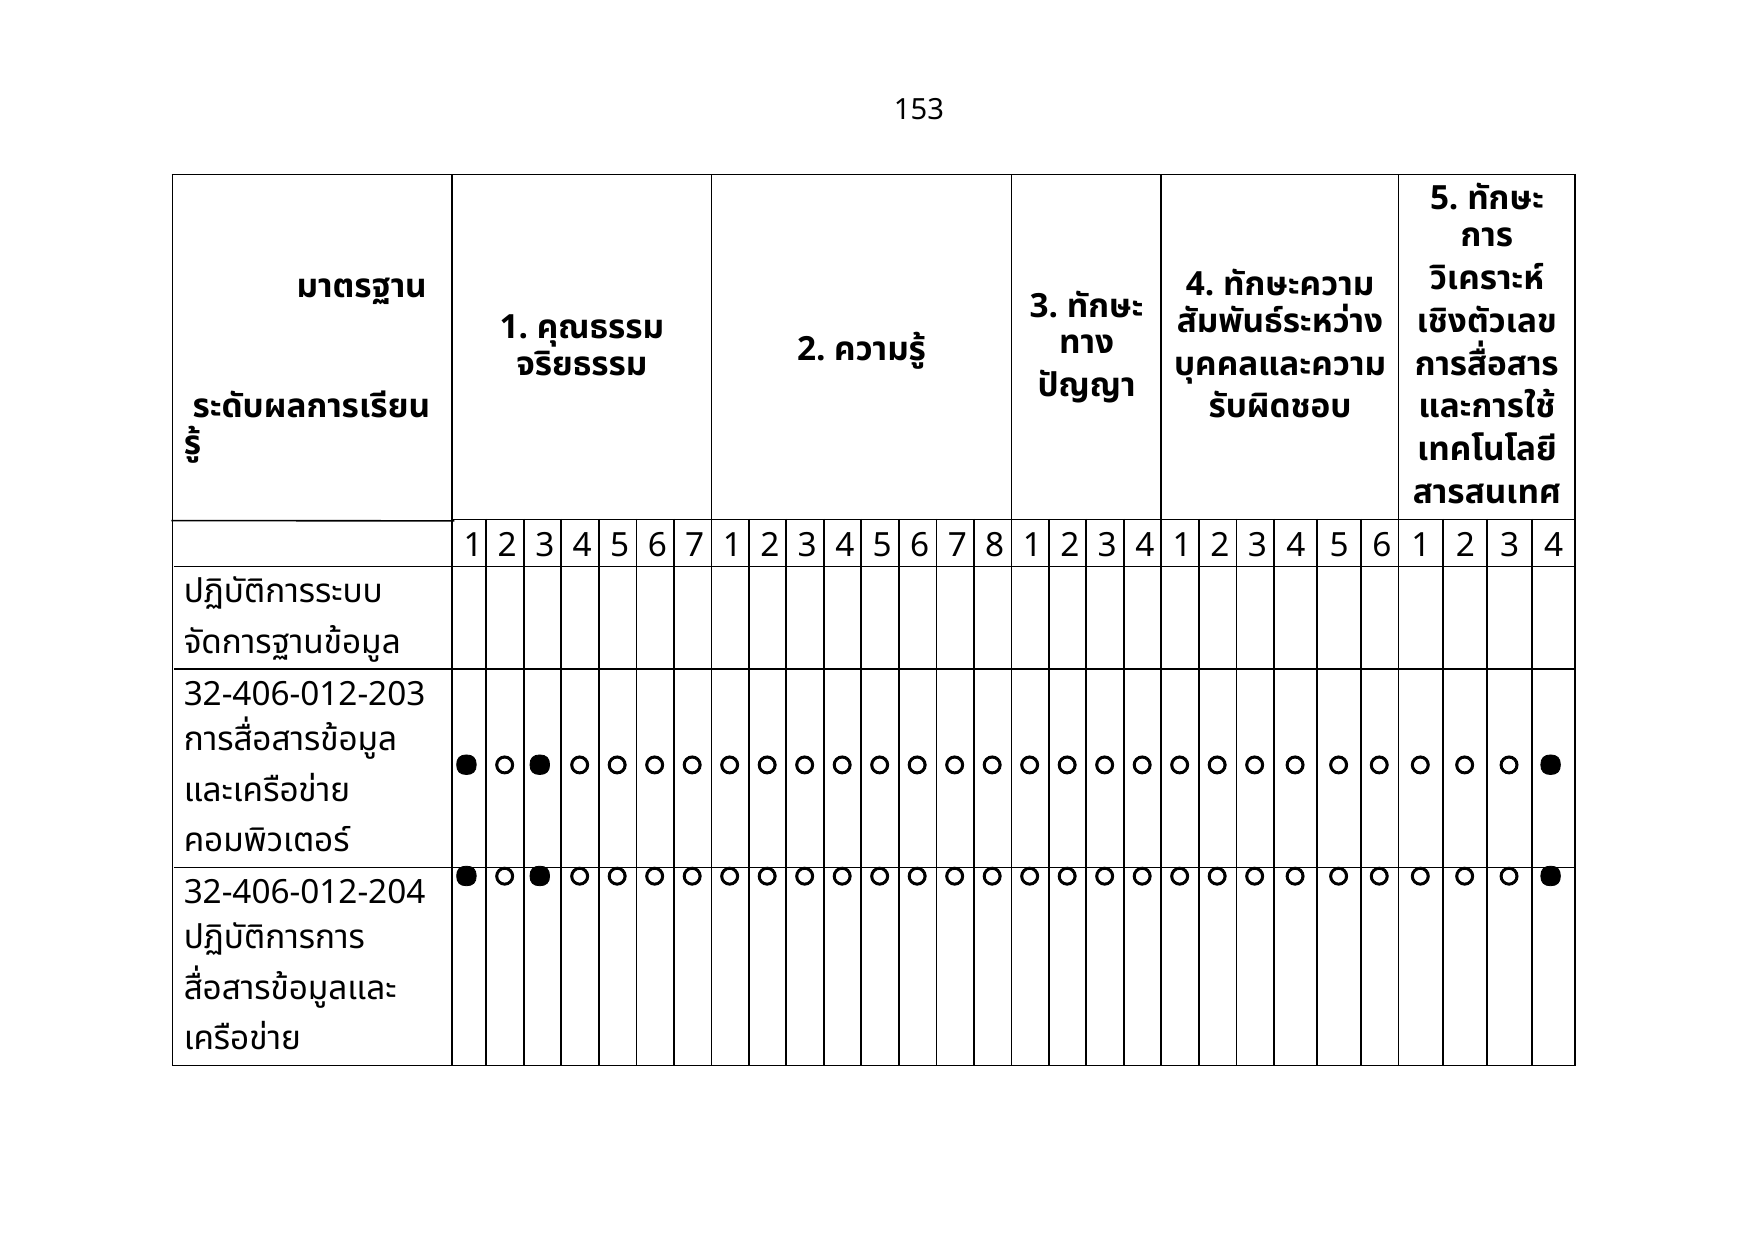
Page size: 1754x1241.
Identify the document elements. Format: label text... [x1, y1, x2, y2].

table_cell [1275, 670, 1316, 866]
table_cell [1237, 868, 1273, 1064]
table_cell 3 [1488, 520, 1531, 566]
table_cell [1318, 567, 1360, 668]
table_cell [1162, 868, 1198, 1064]
table_cell [525, 868, 560, 1064]
table_cell [562, 868, 598, 1064]
table_cell [637, 868, 673, 1064]
table_cell [525, 670, 560, 866]
table_cell [453, 670, 485, 866]
table_cell 7 [937, 520, 973, 566]
table_cell [937, 567, 973, 668]
table_cell 6 [900, 520, 936, 566]
table_cell [1362, 670, 1398, 866]
table_cell [1318, 670, 1360, 866]
table_cell 2 [1050, 520, 1085, 566]
table_cell 32-406-012-202 ปฏิบัติการระบบจัดการฐานข้อมูล [173, 567, 451, 668]
table_cell 5 [600, 520, 636, 566]
table_header 4. ทักษะความสัมพันธ์ระหว่างบุคคลและความรับผิดชอบ [1162, 175, 1398, 519]
table_cell [1125, 567, 1160, 668]
table_cell 4 [1533, 520, 1574, 566]
table_cell 1 [1399, 520, 1442, 566]
table_cell [750, 868, 785, 1064]
table_cell [1012, 567, 1048, 668]
table_cell [675, 670, 711, 866]
table_cell [453, 567, 485, 668]
table_cell [1275, 868, 1316, 1064]
table_cell 2 [750, 520, 785, 566]
table_cell [600, 868, 636, 1064]
table_cell 5 [1318, 520, 1360, 566]
table_cell [712, 670, 748, 866]
table_cell [562, 670, 598, 866]
table_cell [1012, 670, 1048, 866]
table_cell [675, 868, 711, 1064]
table_cell [1012, 868, 1048, 1064]
table_cell [900, 868, 936, 1064]
table_cell 3 [525, 520, 560, 566]
table_cell [1200, 567, 1236, 668]
table_cell [1533, 868, 1574, 1064]
table_cell 6 [1362, 520, 1398, 566]
table_cell [637, 670, 673, 866]
table_cell [787, 567, 823, 668]
table_cell 4 [1125, 520, 1160, 566]
table_cell [975, 868, 1011, 1064]
table_cell [1533, 670, 1574, 866]
table_cell 6 [637, 520, 673, 566]
table_cell [937, 868, 973, 1064]
table_cell [1200, 868, 1236, 1064]
table_cell 1 [1162, 520, 1198, 566]
table_cell 2 [1444, 520, 1486, 566]
table_cell 3 [1237, 520, 1273, 566]
table_cell [1362, 567, 1398, 668]
table_cell [1200, 670, 1236, 866]
table_cell [1444, 868, 1486, 1064]
table_cell [750, 670, 785, 866]
table_cell [1162, 567, 1198, 668]
table_cell 1 [712, 520, 748, 566]
table_cell [487, 567, 523, 668]
table_cell 32-406-012-204 ปฏิบัติการการสื่อสารข้อมูลและเครือข่าย คอมพิวเตอร์ [173, 868, 451, 1064]
table_cell [975, 567, 1011, 668]
table_header 2. ความรู้ [712, 175, 1011, 519]
table_cell [453, 868, 485, 1064]
table_cell 2 [487, 520, 523, 566]
table_cell [1087, 670, 1123, 866]
table_cell [487, 868, 523, 1064]
table_cell [562, 567, 598, 668]
table_cell [1444, 670, 1486, 866]
table_cell [1533, 567, 1574, 668]
table_cell [675, 567, 711, 668]
table_cell 2 [1200, 520, 1236, 566]
table_header 5. ทักษะการวิเคราะห์เชิงตัวเลข การสื่อสารและการใช้เทคโนโลยีสารสนเทศ [1399, 175, 1574, 519]
table_cell [900, 567, 936, 668]
table_cell [975, 670, 1011, 866]
table_header มาตรฐาน ระดับผลการเรียนรู้ [173, 175, 451, 519]
table_cell 3 [1087, 520, 1123, 566]
table_cell 4 [1275, 520, 1316, 566]
table_cell [825, 670, 860, 866]
table_cell [1488, 567, 1531, 668]
table_cell [600, 567, 636, 668]
table_cell [1399, 868, 1442, 1064]
table_cell [1399, 670, 1442, 866]
table_cell [712, 567, 748, 668]
table_cell [787, 670, 823, 866]
table_cell [1444, 567, 1486, 668]
table_cell [712, 868, 748, 1064]
table_cell [1050, 670, 1085, 866]
table_cell [825, 868, 860, 1064]
table_cell [1050, 868, 1085, 1064]
table_header 1. คุณธรรม จริยธรรม [453, 175, 711, 519]
table_cell [1488, 670, 1531, 866]
table_cell 32-406-012-203 การสื่อสารข้อมูลและเครือข่ายคอมพิวเตอร์ [173, 669, 451, 866]
table_cell [1488, 868, 1531, 1064]
table_cell [937, 670, 973, 866]
table_cell [600, 670, 636, 866]
table_cell 8 [975, 520, 1011, 566]
table_cell [1087, 567, 1123, 668]
table_cell [787, 868, 823, 1064]
table_cell [1318, 868, 1360, 1064]
table_cell [525, 567, 560, 668]
table_cell [1125, 868, 1160, 1064]
table_cell [173, 522, 451, 566]
table_cell [900, 670, 936, 866]
table_cell [1275, 567, 1316, 668]
table_cell [1362, 868, 1398, 1064]
table_header 3. ทักษะทางปัญญา [1012, 175, 1160, 519]
table_cell 5 [862, 520, 898, 566]
table_cell [1125, 670, 1160, 866]
table_cell [1087, 868, 1123, 1064]
table_cell [825, 567, 860, 668]
table_cell [1237, 670, 1273, 866]
table_cell [487, 670, 523, 866]
table_cell [1237, 567, 1273, 668]
table_cell 7 [675, 520, 711, 566]
table_cell [1050, 567, 1085, 668]
table_cell 1 [1012, 520, 1048, 566]
table_cell 3 [787, 520, 823, 566]
table_cell [862, 868, 898, 1064]
table_cell [750, 567, 785, 668]
table_cell 1 [453, 520, 485, 566]
table_cell [1399, 567, 1442, 668]
table_cell 4 [825, 520, 860, 566]
table_cell [1162, 670, 1198, 866]
table_cell [637, 567, 673, 668]
table_cell [862, 567, 898, 668]
table_cell [862, 670, 898, 866]
table_cell 4 [562, 520, 598, 566]
